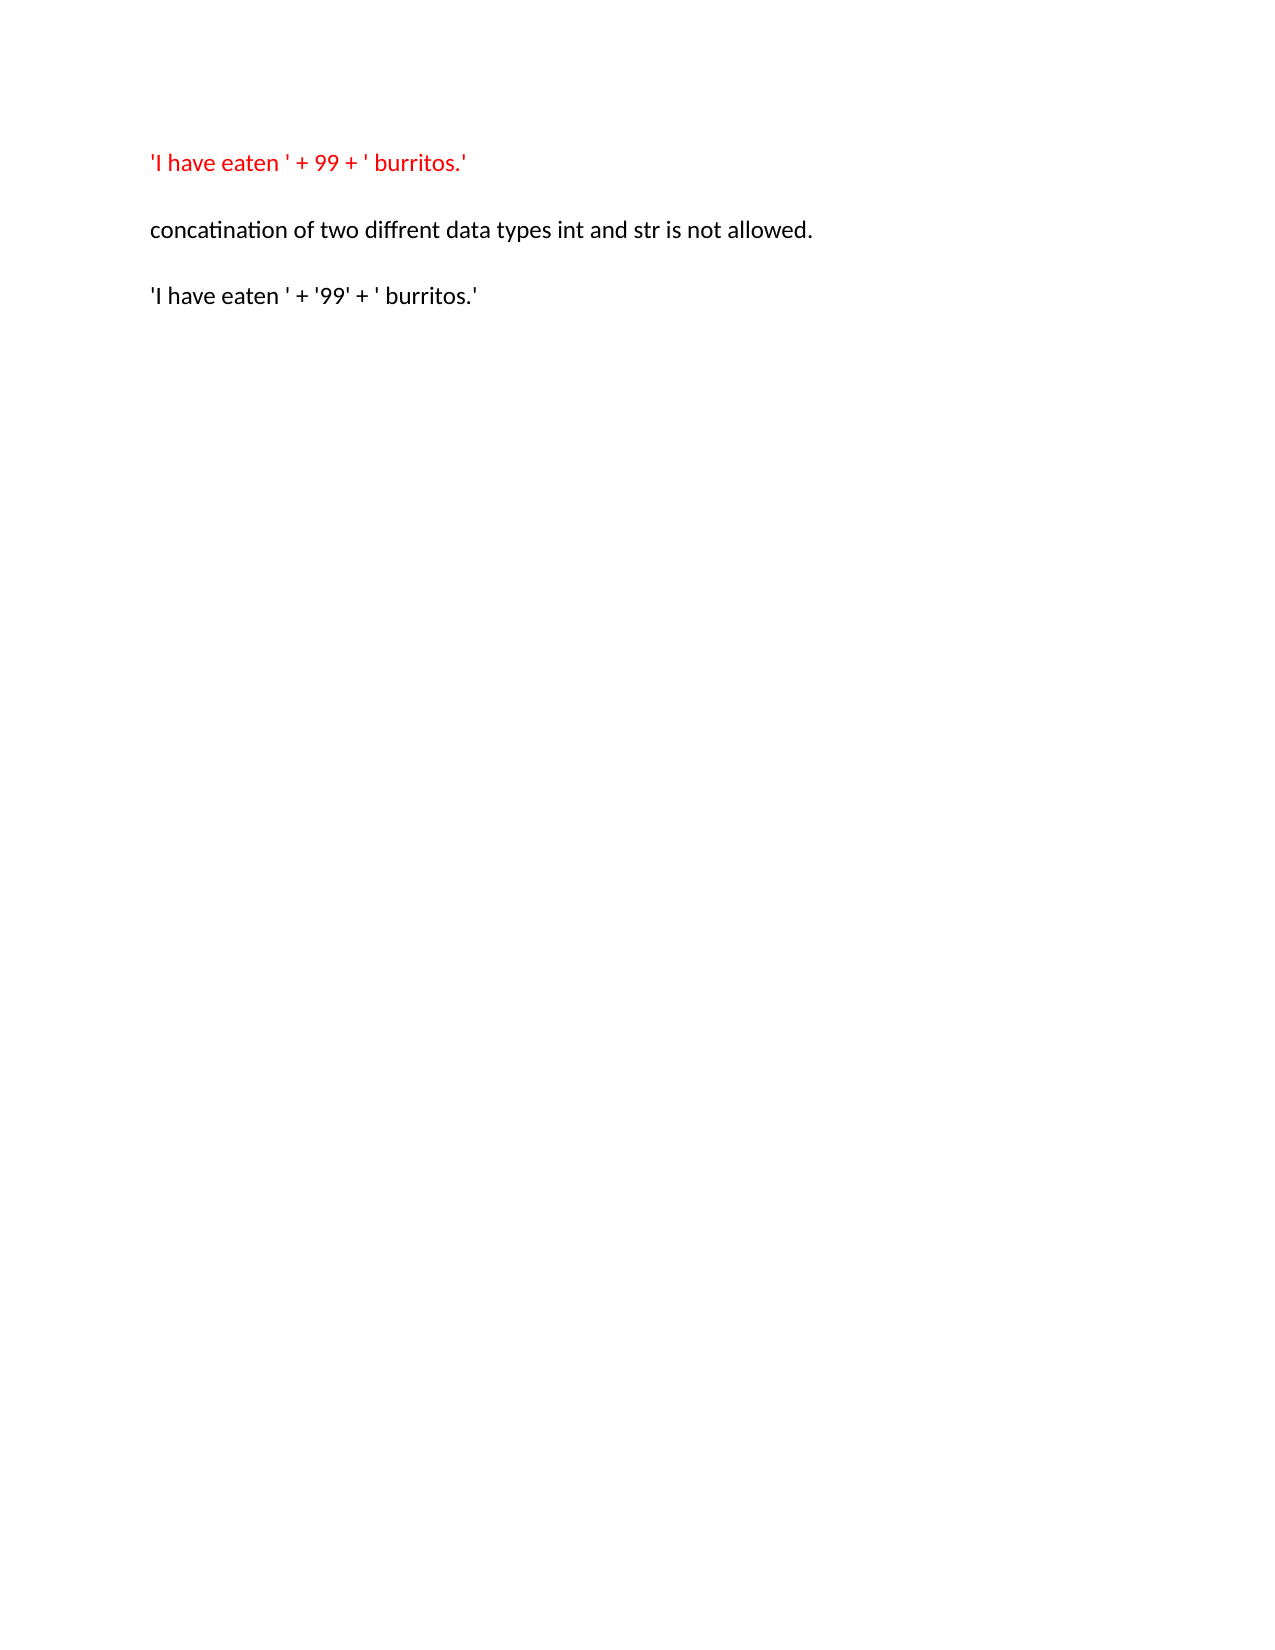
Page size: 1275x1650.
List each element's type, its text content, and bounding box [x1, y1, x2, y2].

text 'I have eaten ' + 99 + ' burritos.' [150, 150, 1125, 177]
text concatination of two diffrent data types int and str is not allowed. [150, 217, 1125, 243]
text 'I have eaten ' + '99' + ' burritos.' [150, 283, 1125, 310]
